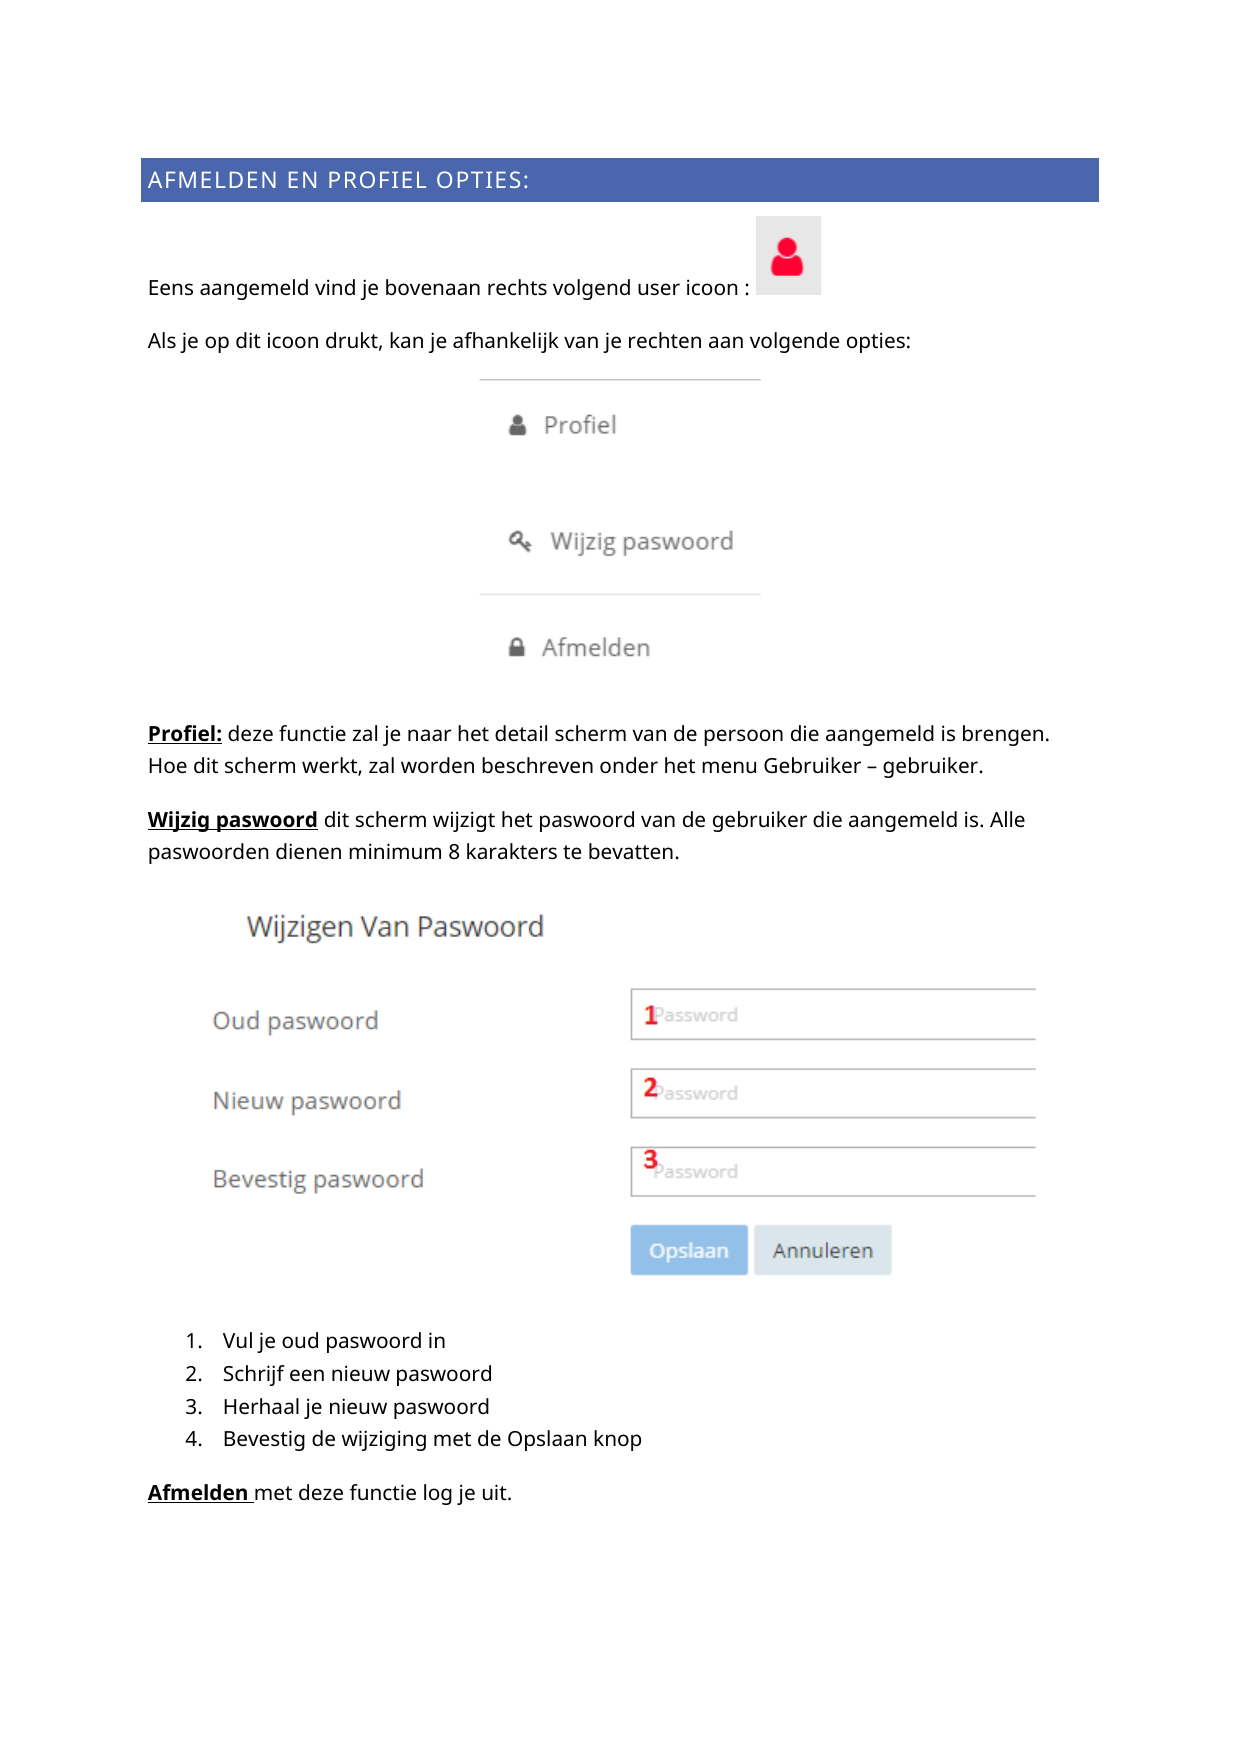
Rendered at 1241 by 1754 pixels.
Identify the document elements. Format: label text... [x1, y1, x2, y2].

list Bevestig de wijziging met de Opslaan knop [185, 1424, 1093, 1453]
text Als je op dit icoon drukt, kan je afhankelijk van je rechten aan volgende opties: [148, 326, 1093, 354]
text Wijzig paswoord dit scherm wijzigt het paswoord van de gebruiker die aangemeld is. Alle paswoorden dienen minimum 8 karakters te bevatten. [148, 805, 1093, 866]
list Schrijf een nieuw paswoord [185, 1359, 1093, 1388]
text Eens aangemeld vind je bovenaan rechts volgend user icoon : [148, 217, 1093, 301]
text Profiel: deze functie zal je naar het detail scherm van de persoon die aangemeld is brengen. Hoe dit scherm werkt, zal worden beschreven onder het menu Gebruiker – gebruiker. [148, 719, 1093, 780]
text Afmelden met deze functie log je uit. [148, 1478, 1093, 1506]
picture [204, 890, 1036, 1302]
picture [755, 216, 822, 295]
list Vul je oud paswoord in [185, 1327, 1093, 1355]
picture [479, 379, 761, 694]
list Herhaal je nieuw paswoord [185, 1392, 1093, 1420]
subtitle Afmelden en profiel opties: [148, 164, 1093, 196]
